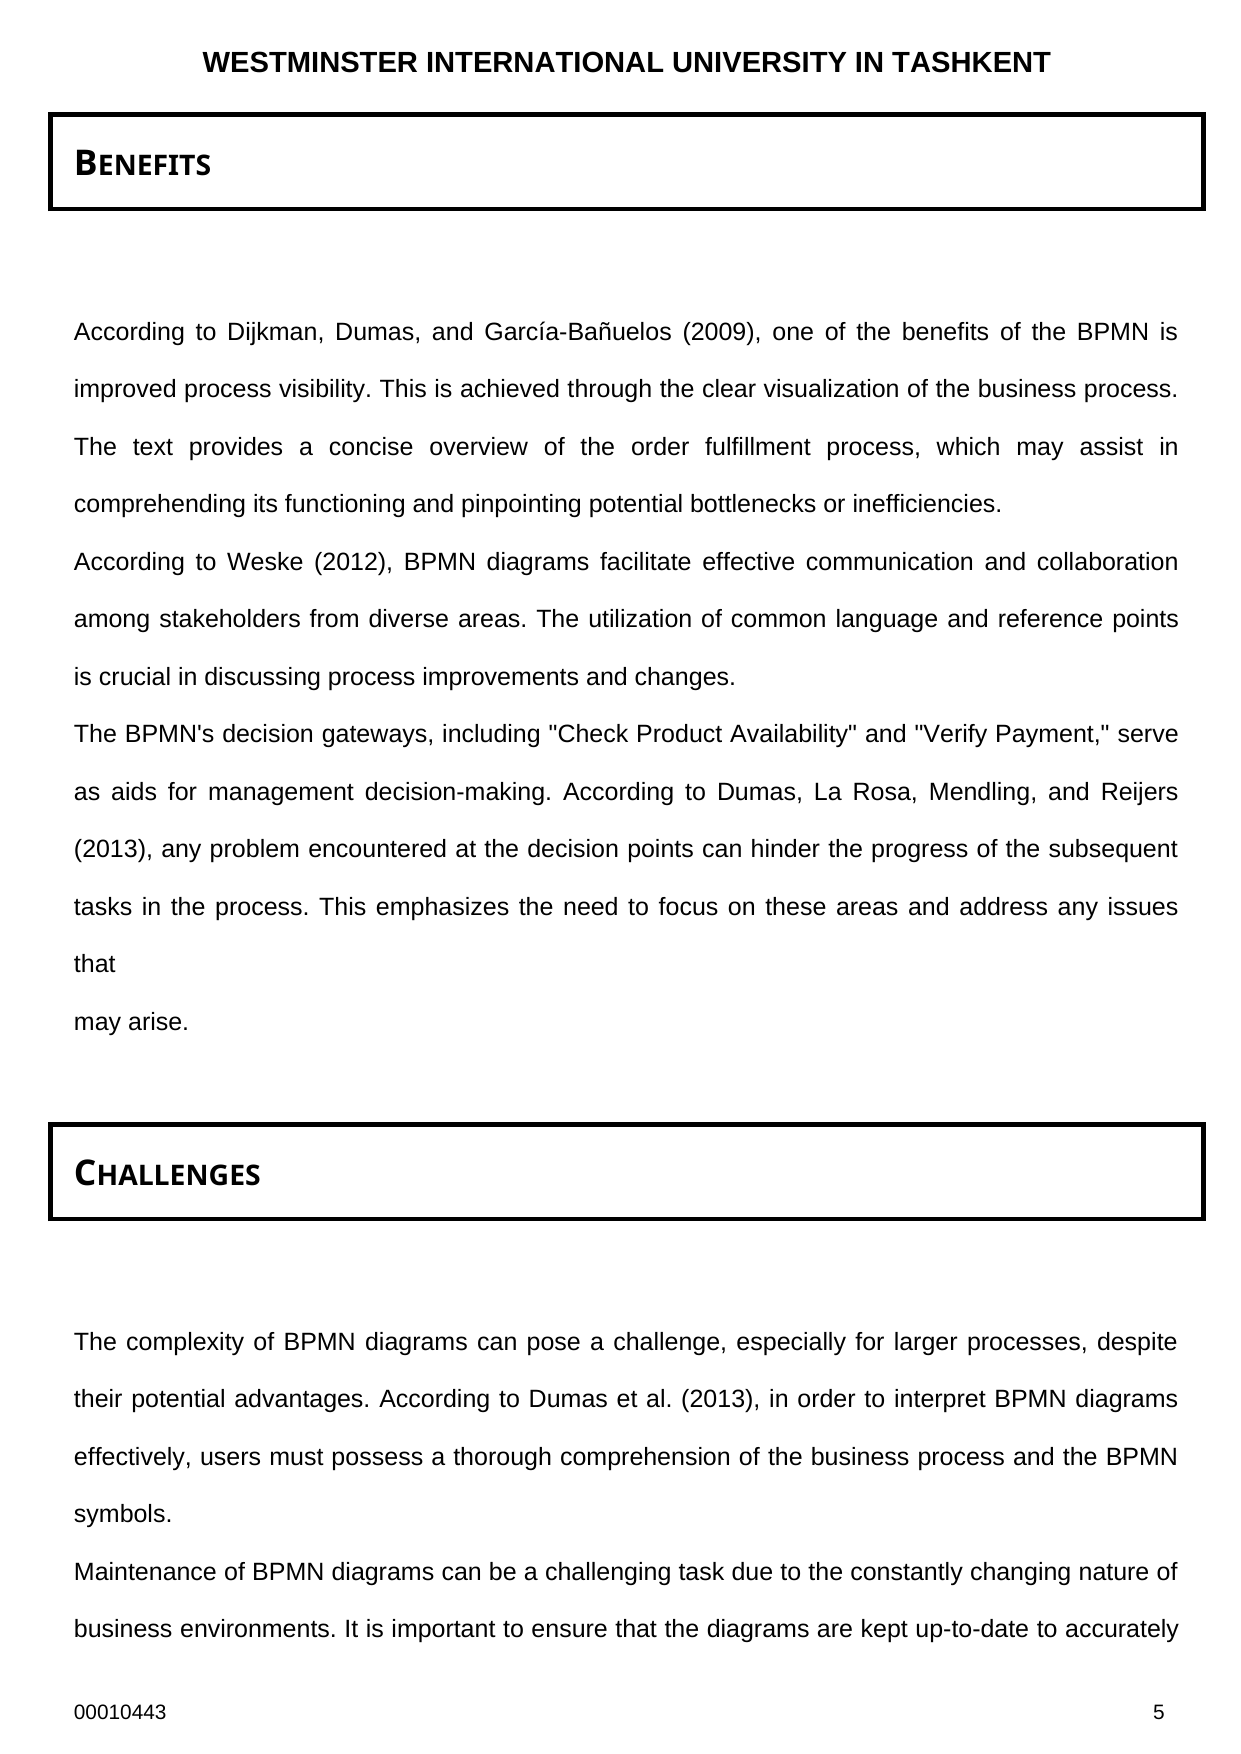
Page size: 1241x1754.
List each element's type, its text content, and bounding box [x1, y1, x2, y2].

subtitle Challenges [53, 1127, 1201, 1217]
subtitle Benefits [53, 117, 1201, 207]
text According to Weske (2012), BPMN diagrams facilitate effective communication and collaboration among stakeholders from diverse areas. The utilization of common language and reference points is crucial in discussing process improvements and changes. [74, 547, 1180, 691]
text may arise. [74, 1007, 1180, 1036]
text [74, 1557, 1180, 1643]
text According to Dijkman, Dumas, and García-Bañuelos (2009), one of the benefits of the BPMN is improved process visibility. This is achieved through the clear visualization of the business process. The text provides a concise overview of the order fulfillment process, which may assist in comprehending its functioning and pinpointing potential bottlenecks or inefficiencies. [74, 317, 1180, 518]
text The complexity of BPMN diagrams can pose a challenge, especially for larger processes, despite their potential advantages. According to Dumas et al. (2013), in order to interpret BPMN diagrams effectively, users must possess a thorough comprehension of the business process and the BPMN symbols. [74, 1327, 1180, 1528]
text The BPMN's decision gateways, including "Check Product Availability" and "Verify Payment," serve as aids for management decision-making. According to Dumas, La Rosa, Mendling, and Reijers (2013), any problem encountered at the decision points can hinder the progress of the subsequent tasks in the process. This emphasizes the need to focus on these areas and address any issues that [74, 719, 1180, 978]
